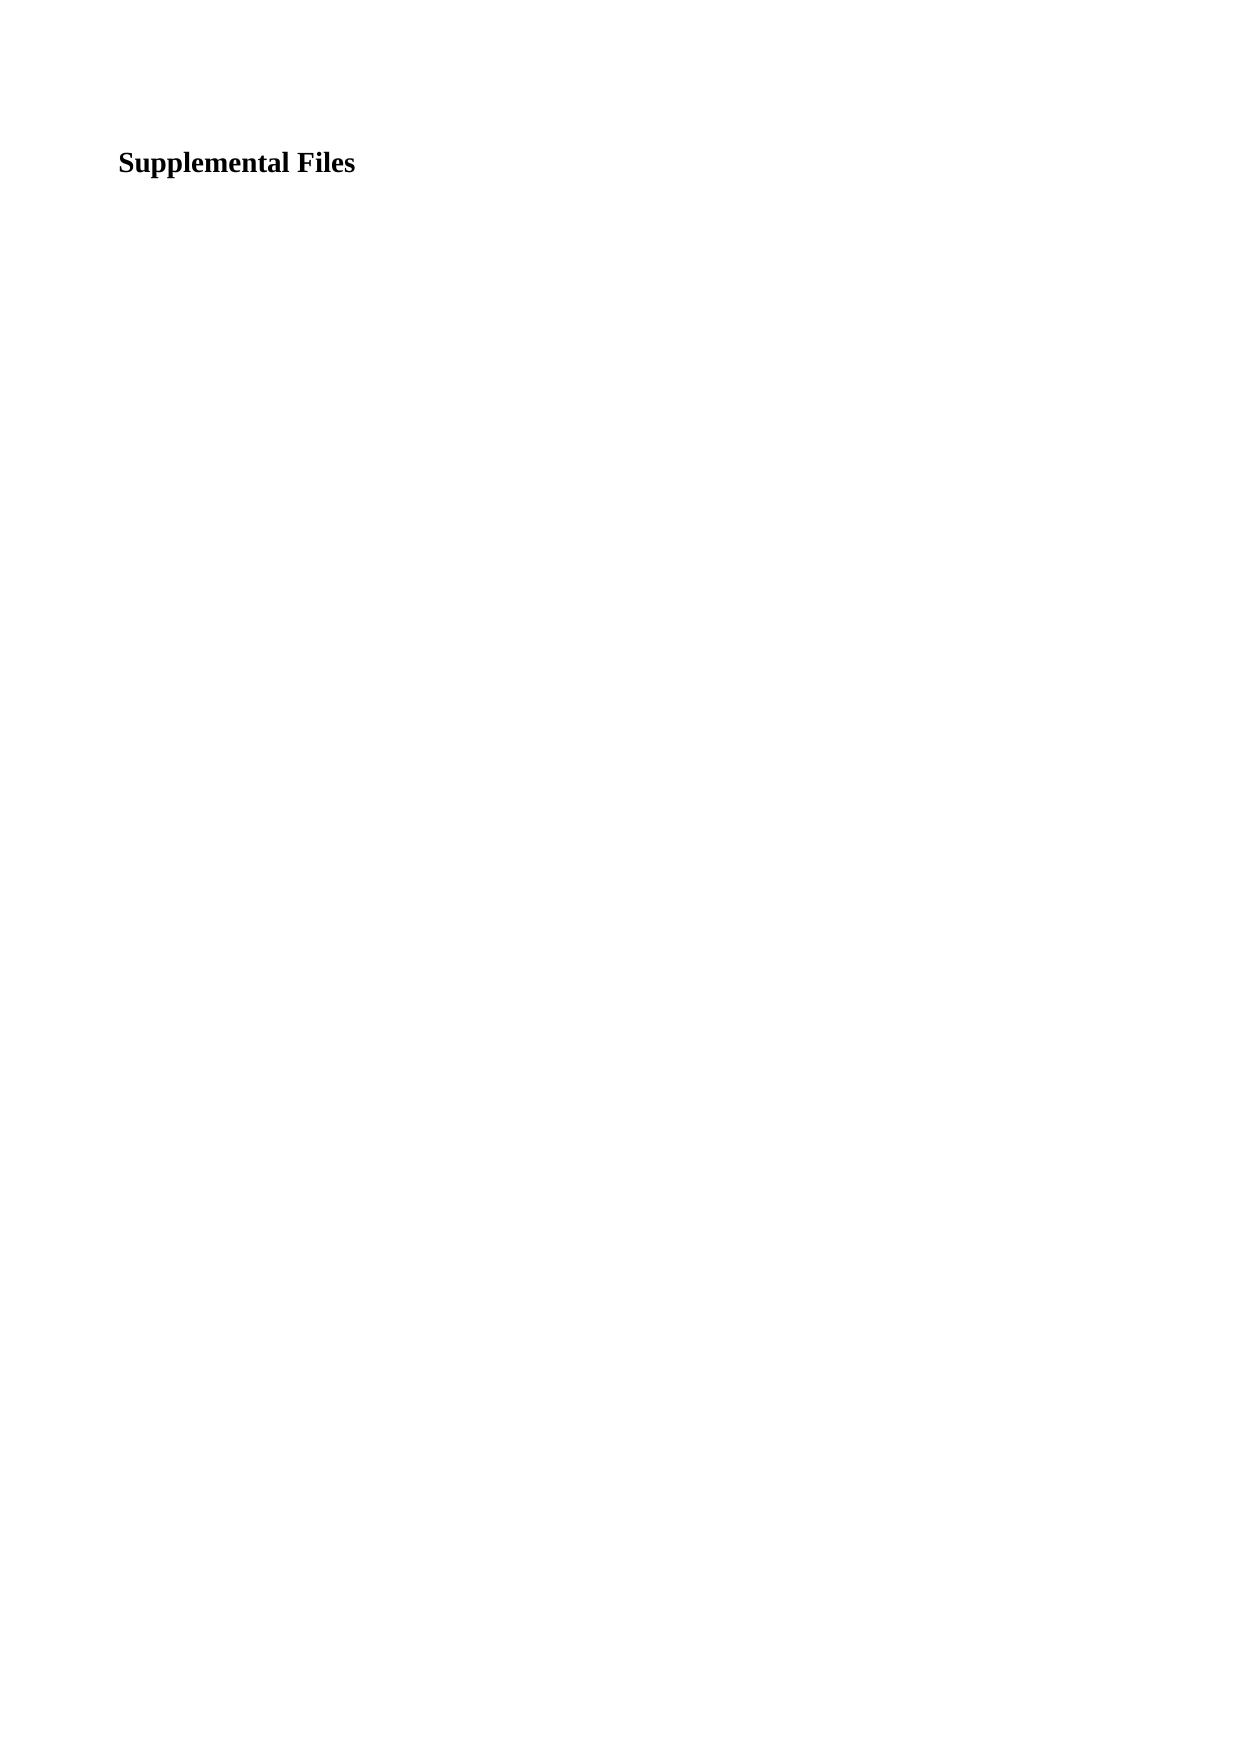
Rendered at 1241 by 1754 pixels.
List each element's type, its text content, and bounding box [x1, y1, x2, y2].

text Supplemental Files [118, 129, 1122, 194]
